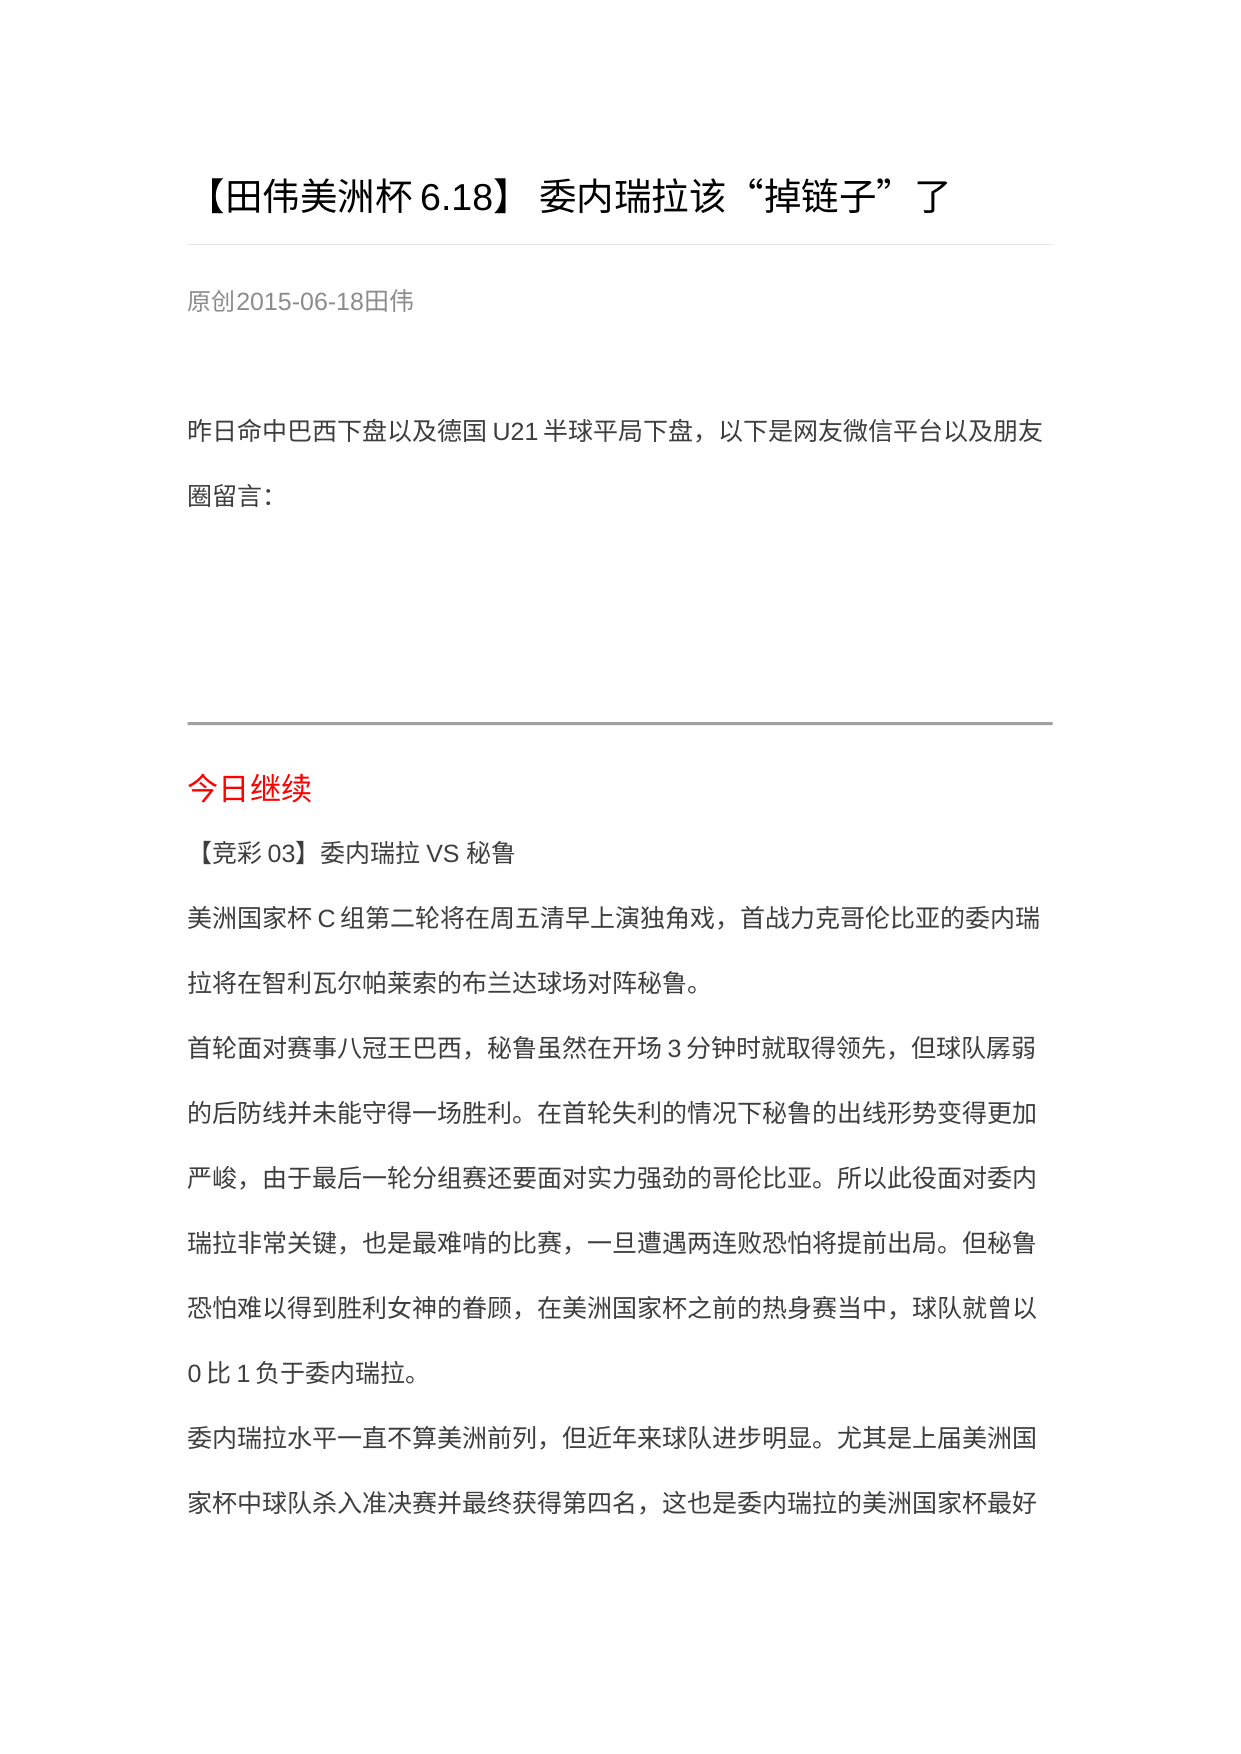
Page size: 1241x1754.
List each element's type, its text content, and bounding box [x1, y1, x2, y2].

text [187, 1404, 1053, 1534]
text 美洲国家杯C组第二轮将在周五清早上演独角戏，首战力克哥伦比亚的委内瑞拉将在智利瓦尔帕莱索的布兰达球场对阵秘鲁。 [187, 884, 1053, 1014]
text 昨日命中巴西下盘以及德国U21半球平局下盘，以下是网友微信平台以及朋友圈留言： [187, 397, 1053, 527]
text 【田伟美洲杯6.18】 委内瑞拉该“掉链子”了 [187, 162, 1053, 245]
text 【竞彩03】委内瑞拉 VS 秘鲁 [187, 819, 1053, 884]
text 首轮面对赛事八冠王巴西，秘鲁虽然在开场3分钟时就取得领先，但球队孱弱的后防线并未能守得一场胜利。在首轮失利的情况下秘鲁的出线形势变得更加严峻，由于最后一轮分组赛还要面对实力强劲的哥伦比亚。所以此役面对委内瑞拉非常关键，也是最难啃的比赛，一旦遭遇两连败恐怕将提前出局。但秘鲁恐怕难以得到胜利女神的眷顾，在美洲国家杯之前的热身赛当中，球队就曾以0比1负于委内瑞拉。 [187, 1014, 1053, 1404]
text 原创 2015-06-18 田伟 田伟足彩笔记 [187, 267, 1053, 332]
text 今日继续 [187, 754, 1053, 819]
